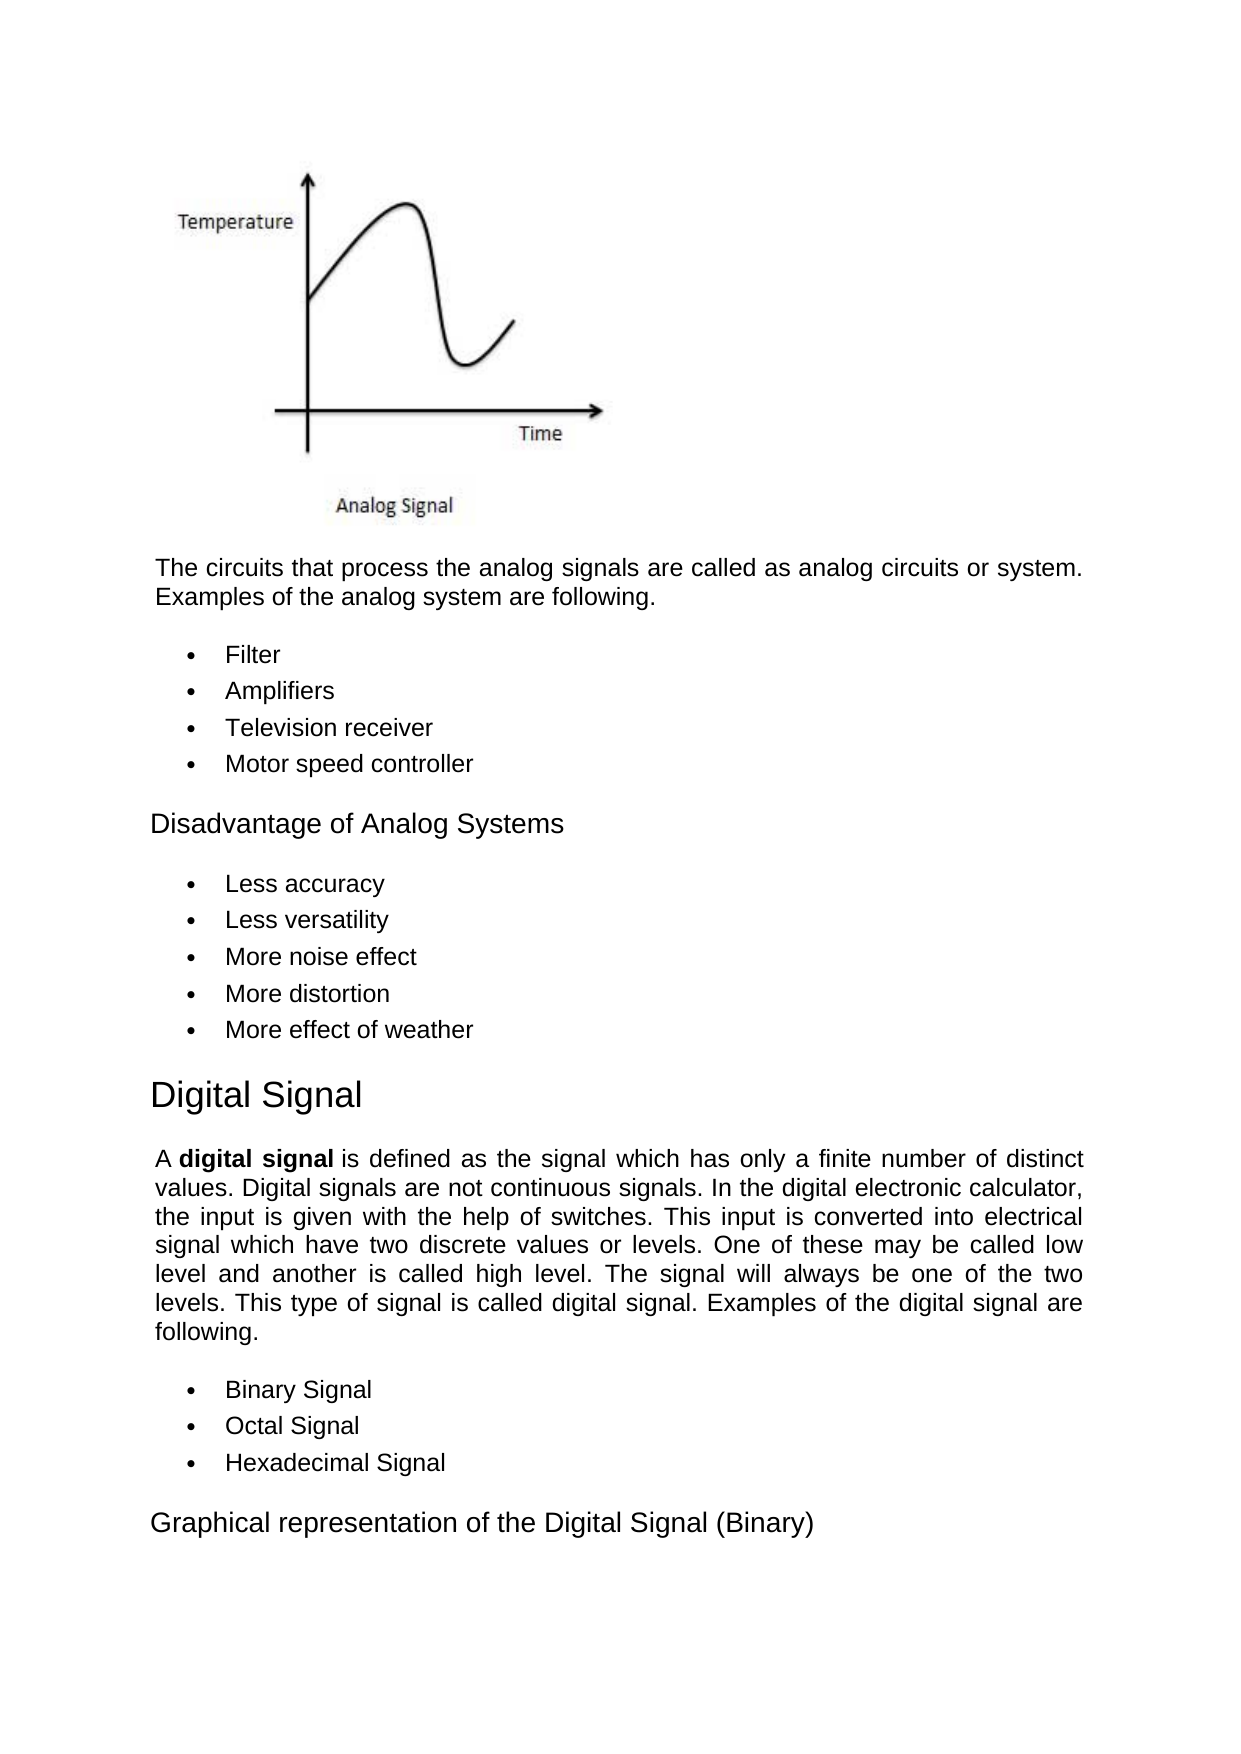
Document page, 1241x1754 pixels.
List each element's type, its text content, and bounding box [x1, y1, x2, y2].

list Binary Signal [187, 1375, 1090, 1403]
text The circuits that process the analog signals are called as analog circuits or system. Examples of the analog system are following. [155, 553, 1085, 611]
list Octal Signal [187, 1411, 1090, 1440]
list Motor speed controller [187, 749, 1090, 778]
list More effect of weather [187, 1015, 1090, 1044]
list More noise effect [187, 942, 1090, 971]
list Less accuracy [187, 869, 1090, 898]
text Digital Signal [150, 1073, 1090, 1115]
text A digital signal is defined as the signal which has only a finite number of distinct values. Digital signals are not continuous signals. In the digital electronic calculator, the input is given with the help of switches. This input is converted into electrical signal which have two discrete values or levels. One of these may be called low level and another is called high level. The signal will always be one of the two levels. This type of signal is called digital signal. Examples of the digital signal are following. [155, 1144, 1085, 1346]
list Amplifiers [187, 676, 1090, 705]
list Filter [187, 640, 1090, 668]
list Hexadecimal Signal [187, 1448, 1090, 1477]
list Less versatility [187, 906, 1090, 934]
text Disadvantage of Analog Systems [150, 807, 1090, 840]
text Graphical representation of the Digital Signal (Binary) [150, 1506, 1090, 1538]
list More distortion [187, 979, 1090, 1007]
list Television receiver [187, 713, 1090, 742]
picture [150, 150, 641, 541]
